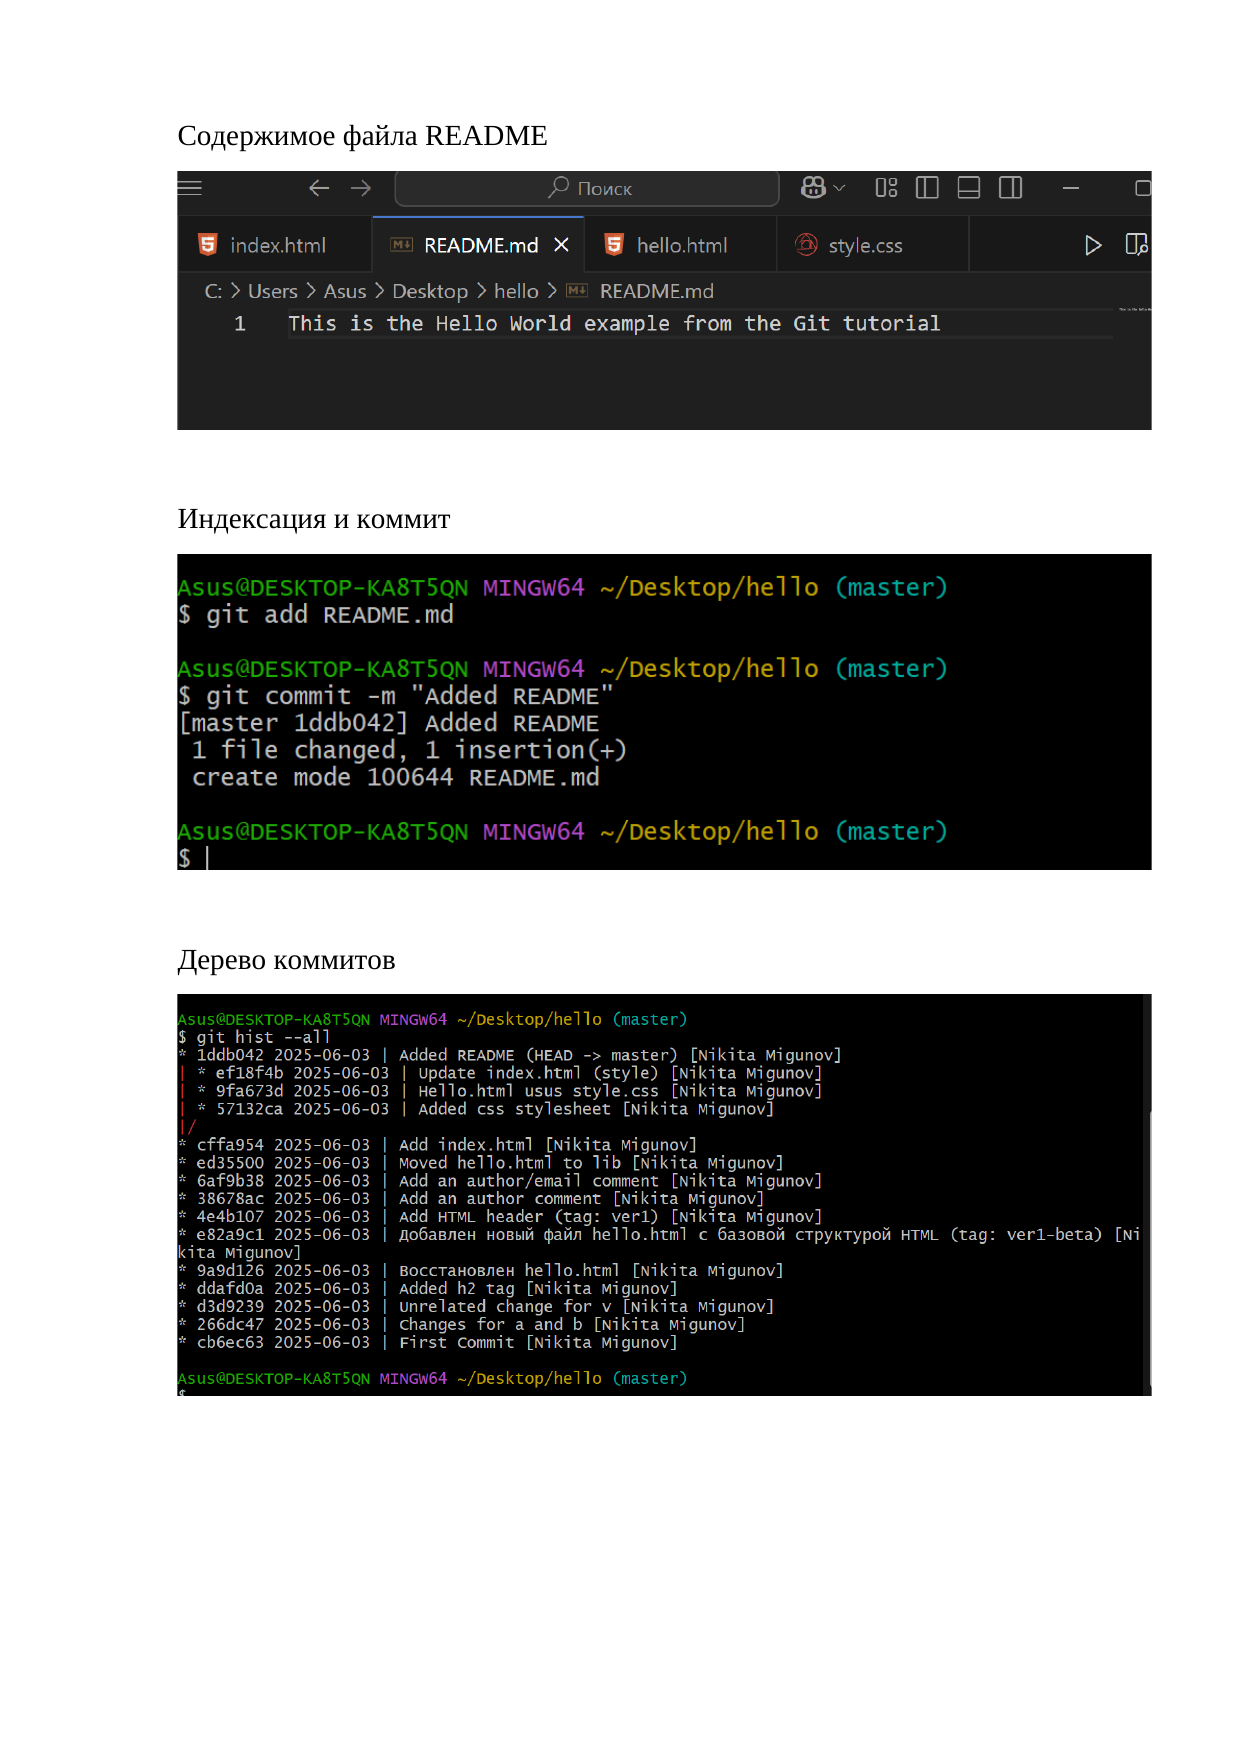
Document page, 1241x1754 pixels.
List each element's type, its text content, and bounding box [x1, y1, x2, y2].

text Содержимое файла README [177, 118, 1152, 152]
text Индексация и коммит [177, 502, 1152, 535]
picture [177, 554, 1152, 870]
text Дерево коммитов [177, 942, 1152, 976]
picture [177, 994, 1152, 1396]
picture [177, 171, 1152, 430]
